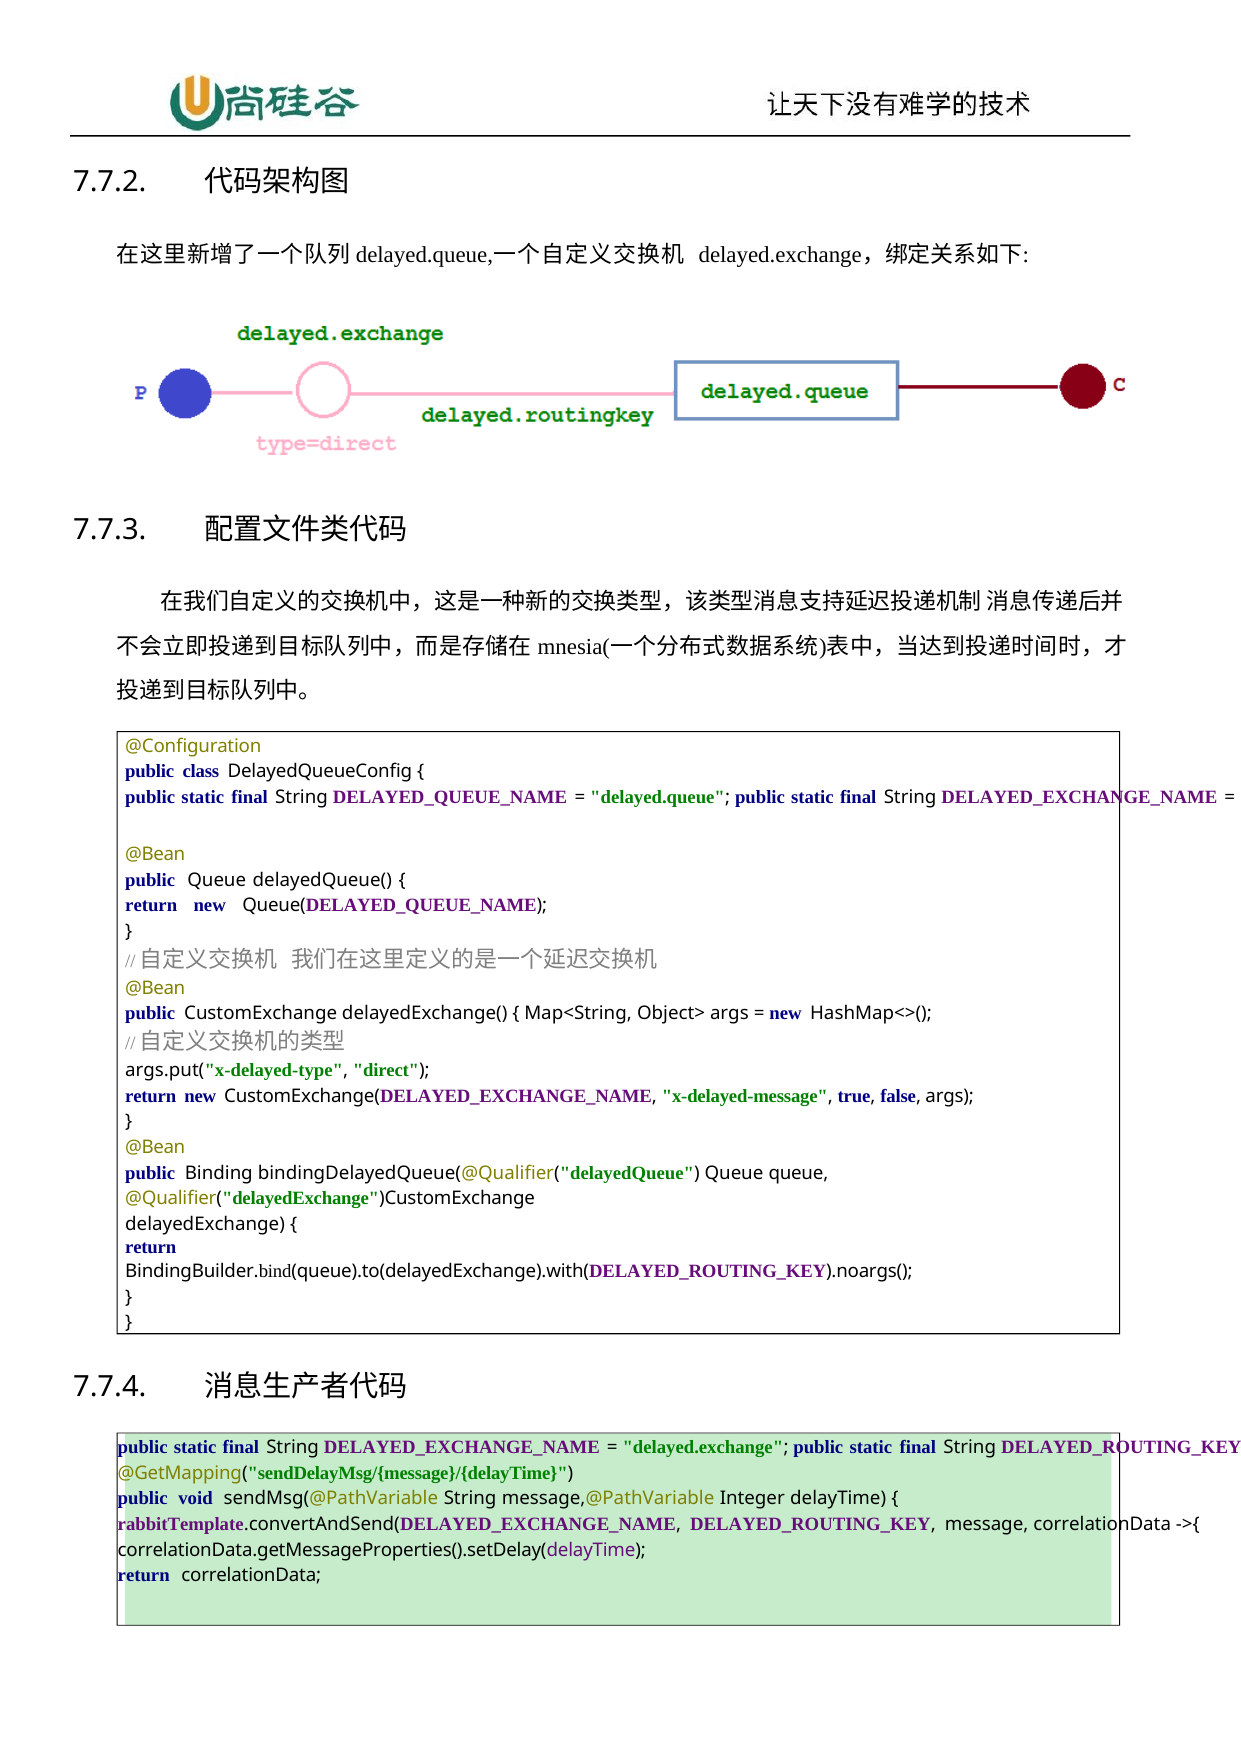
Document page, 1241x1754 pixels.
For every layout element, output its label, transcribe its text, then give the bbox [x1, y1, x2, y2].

subtitle 代码架构图 [73, 158, 1182, 200]
text 在这里新增了一个队列delayed.queue,一个自定义交换机 delayed.exchange，绑定关系如下: [117, 236, 1182, 269]
picture [134, 326, 1125, 455]
text 在我们自定义的交换机中，这是一种新的交换类型，该类型消息支持延迟投递机制 消息传递后并不会立即投递到目标队列中，而是存储在 mnesia(一个分布式数据系统)表中，当达到投递时间时，才投递到目标队列中。 [117, 583, 1128, 706]
subtitle 消息生产者代码 [73, 1363, 1182, 1405]
picture [167, 73, 1033, 132]
subtitle 配置文件类代码 [73, 505, 1182, 548]
